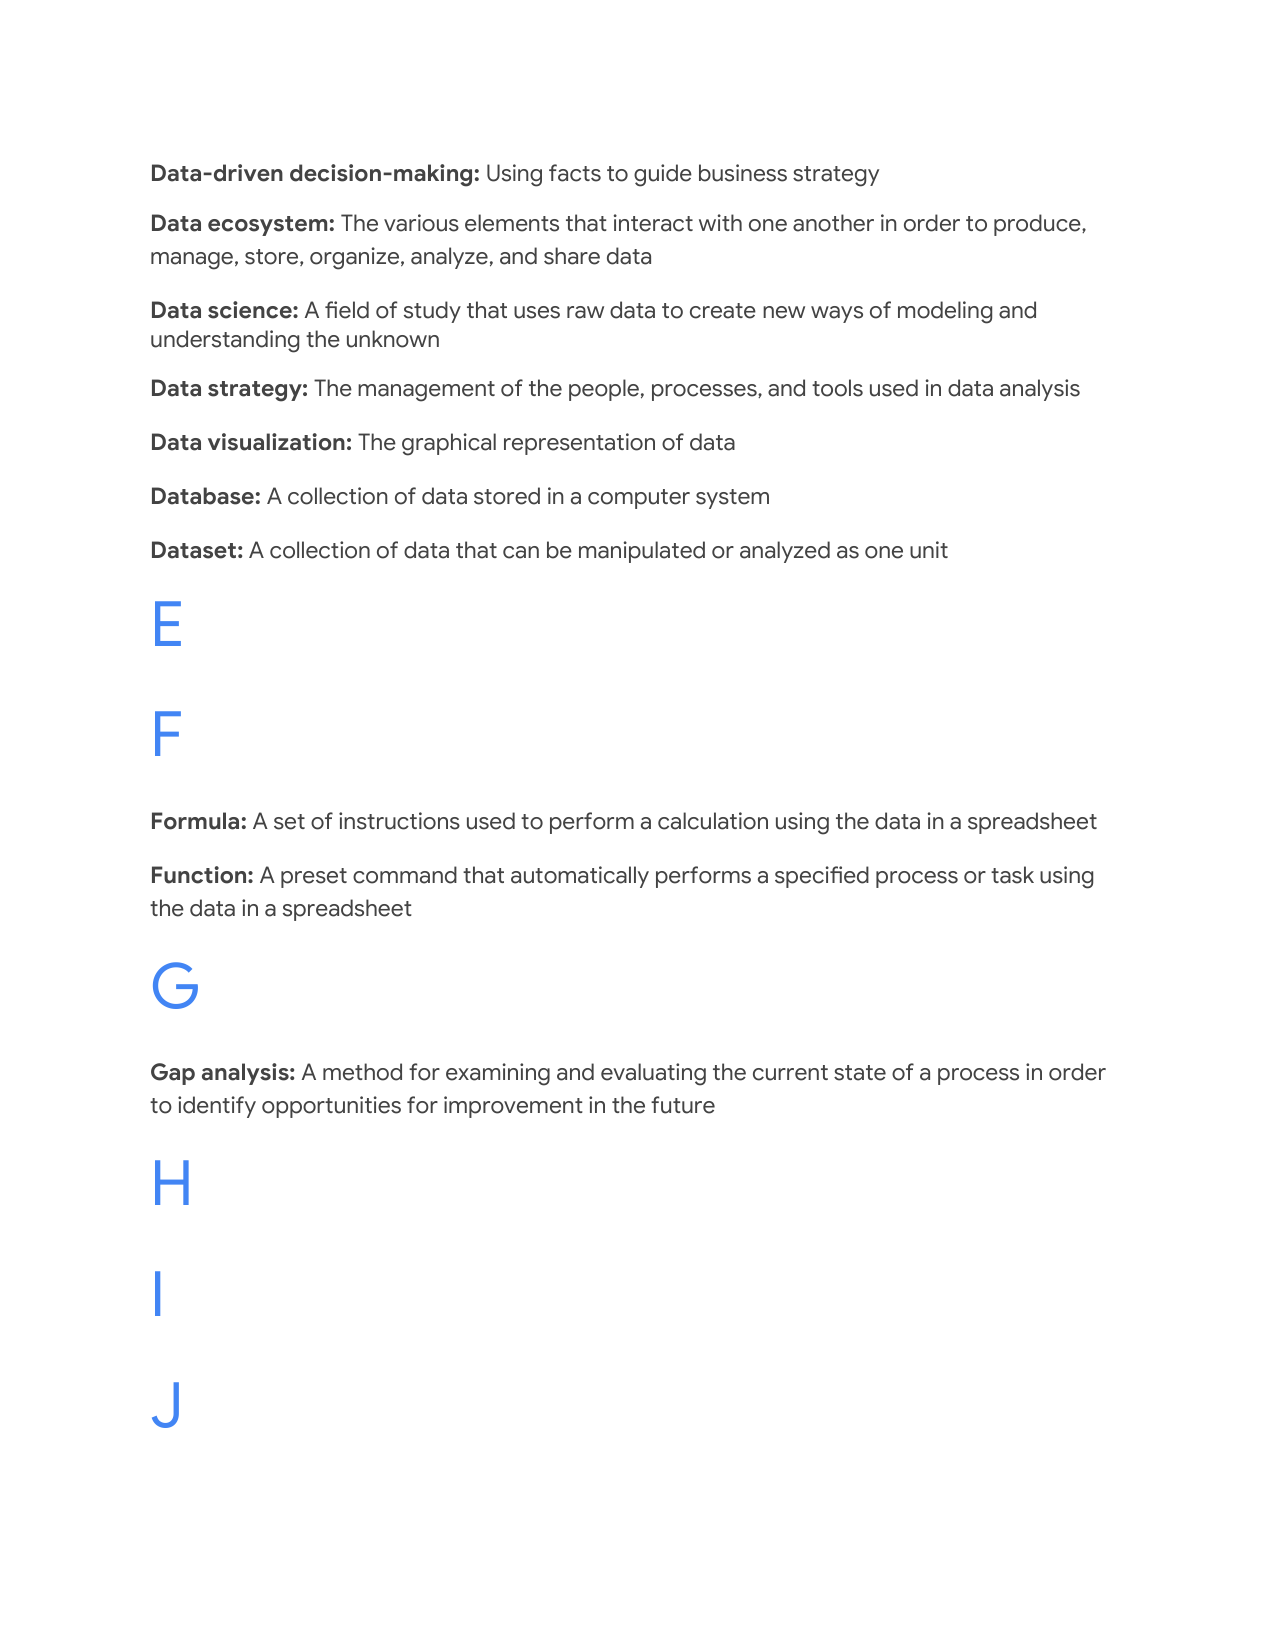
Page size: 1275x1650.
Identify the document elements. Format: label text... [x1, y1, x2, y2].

text Formula: A set of instructions used to perform a calculation using the data in a spreadsheet [150, 807, 1125, 836]
text Function: A preset command that automatically performs a specified process or task using the data in a spreadsheet [150, 861, 1125, 923]
text Gap analysis: A method for examining and evaluating the current state of a process in order to identify opportunities for improvement in the future [150, 1058, 1125, 1120]
text Data science: A field of study that uses raw data to create new ways of modeling and understanding the unknown [150, 296, 1125, 353]
text G [150, 948, 1125, 1026]
text Dataset: A collection of data that can be manipulated or analyzed as one unit [150, 536, 1125, 565]
text E [150, 586, 1125, 664]
text Data-driven decision-making: Using facts to guide business strategy [150, 159, 1125, 188]
text J [150, 1367, 1125, 1445]
text Data ecosystem: The various elements that interact with one another in order to produce, manage, store, organize, analyze, and share data [150, 209, 1125, 271]
text Database: A collection of data stored in a computer system [150, 482, 1125, 511]
text I [150, 1256, 1125, 1334]
text H [150, 1145, 1125, 1223]
text Data strategy: The management of the people, processes, and tools used in data analysis [150, 374, 1125, 403]
text Data visualization: The graphical representation of data [150, 428, 1125, 457]
text F [150, 696, 1125, 774]
